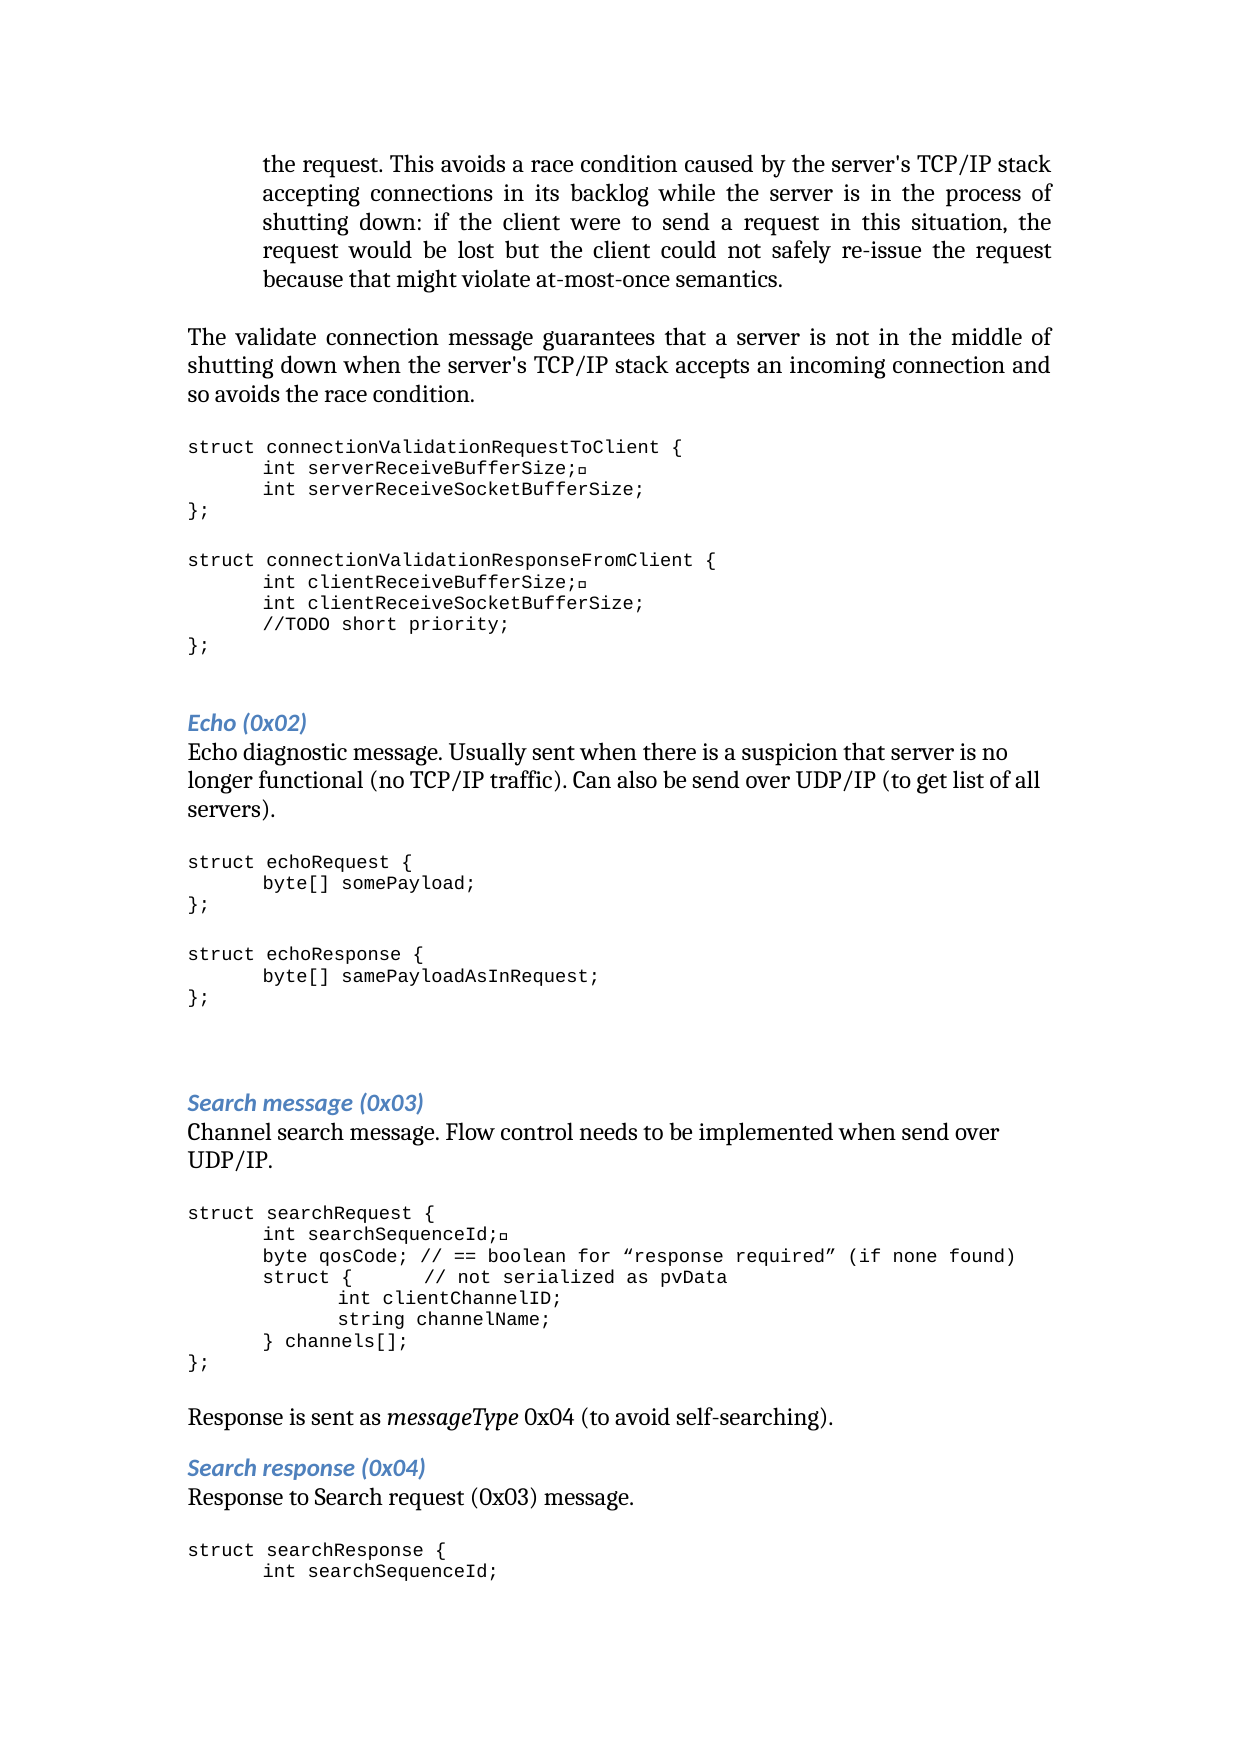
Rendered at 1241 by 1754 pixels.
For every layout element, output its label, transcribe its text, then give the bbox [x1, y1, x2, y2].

text Response to Search request (0x03) message. [187, 1483, 1053, 1512]
text byte[] somePayload; [187, 874, 1053, 895]
text Response is sent as messageType 0x04 (to avoid self-searching). [187, 1403, 1053, 1431]
text }; [187, 501, 1053, 522]
text The validate connection message guarantees that a server is not in the middle of shutting down when the server's TCP/IP stack accepts an incoming connection and so avoids the race condition. [187, 322, 1053, 409]
text int serverReceiveSocketBufferSize; [262, 480, 1053, 501]
subtitle Echo (0x02) [187, 707, 1053, 738]
subtitle Search response (0x04) [187, 1452, 1053, 1483]
text } channels[]; [187, 1331, 1053, 1353]
text struct connectionValidationResponseFromClient { [187, 551, 1053, 572]
text int clientReceiveSocketBufferSize; [262, 594, 1053, 615]
text }; [187, 895, 1053, 916]
text byte[] samePayloadAsInRequest; [187, 966, 1053, 988]
text }; [187, 636, 1053, 657]
text int clientReceiveBufferSize; [187, 572, 1053, 594]
text int searchSequenceId; [187, 1225, 1053, 1246]
text struct echoResponse { [187, 945, 1053, 966]
text Echo diagnostic message. Usually sent when there is a suspicion that server is no longer functional (no TCP/IP traffic). Can also be send over UDP/IP (to get list of all servers). [187, 738, 1053, 824]
text byte qosCode; // == boolean for “response required” (if none found) [262, 1246, 1053, 1268]
subtitle Search message (0x03) [187, 1087, 1053, 1118]
text struct searchRequest { [187, 1204, 1053, 1225]
text }; [187, 1353, 1053, 1374]
text int clientChannelID; [187, 1289, 1053, 1310]
text struct echoRequest { [187, 853, 1053, 874]
text int serverReceiveBufferSize; [187, 459, 1053, 480]
text struct { // not serialized as pvData [187, 1268, 1053, 1289]
text //TODO short priority; [262, 615, 1053, 636]
text Channel search message. Flow control needs to be implemented when send over UDP/IP. [187, 1118, 1053, 1175]
text struct searchResponse { [187, 1540, 1053, 1562]
text string channelName; [187, 1310, 1053, 1331]
text }; [187, 988, 1053, 1009]
text struct connectionValidationRequestToClient { [187, 437, 1053, 459]
text int searchSequenceId; [187, 1562, 1053, 1583]
